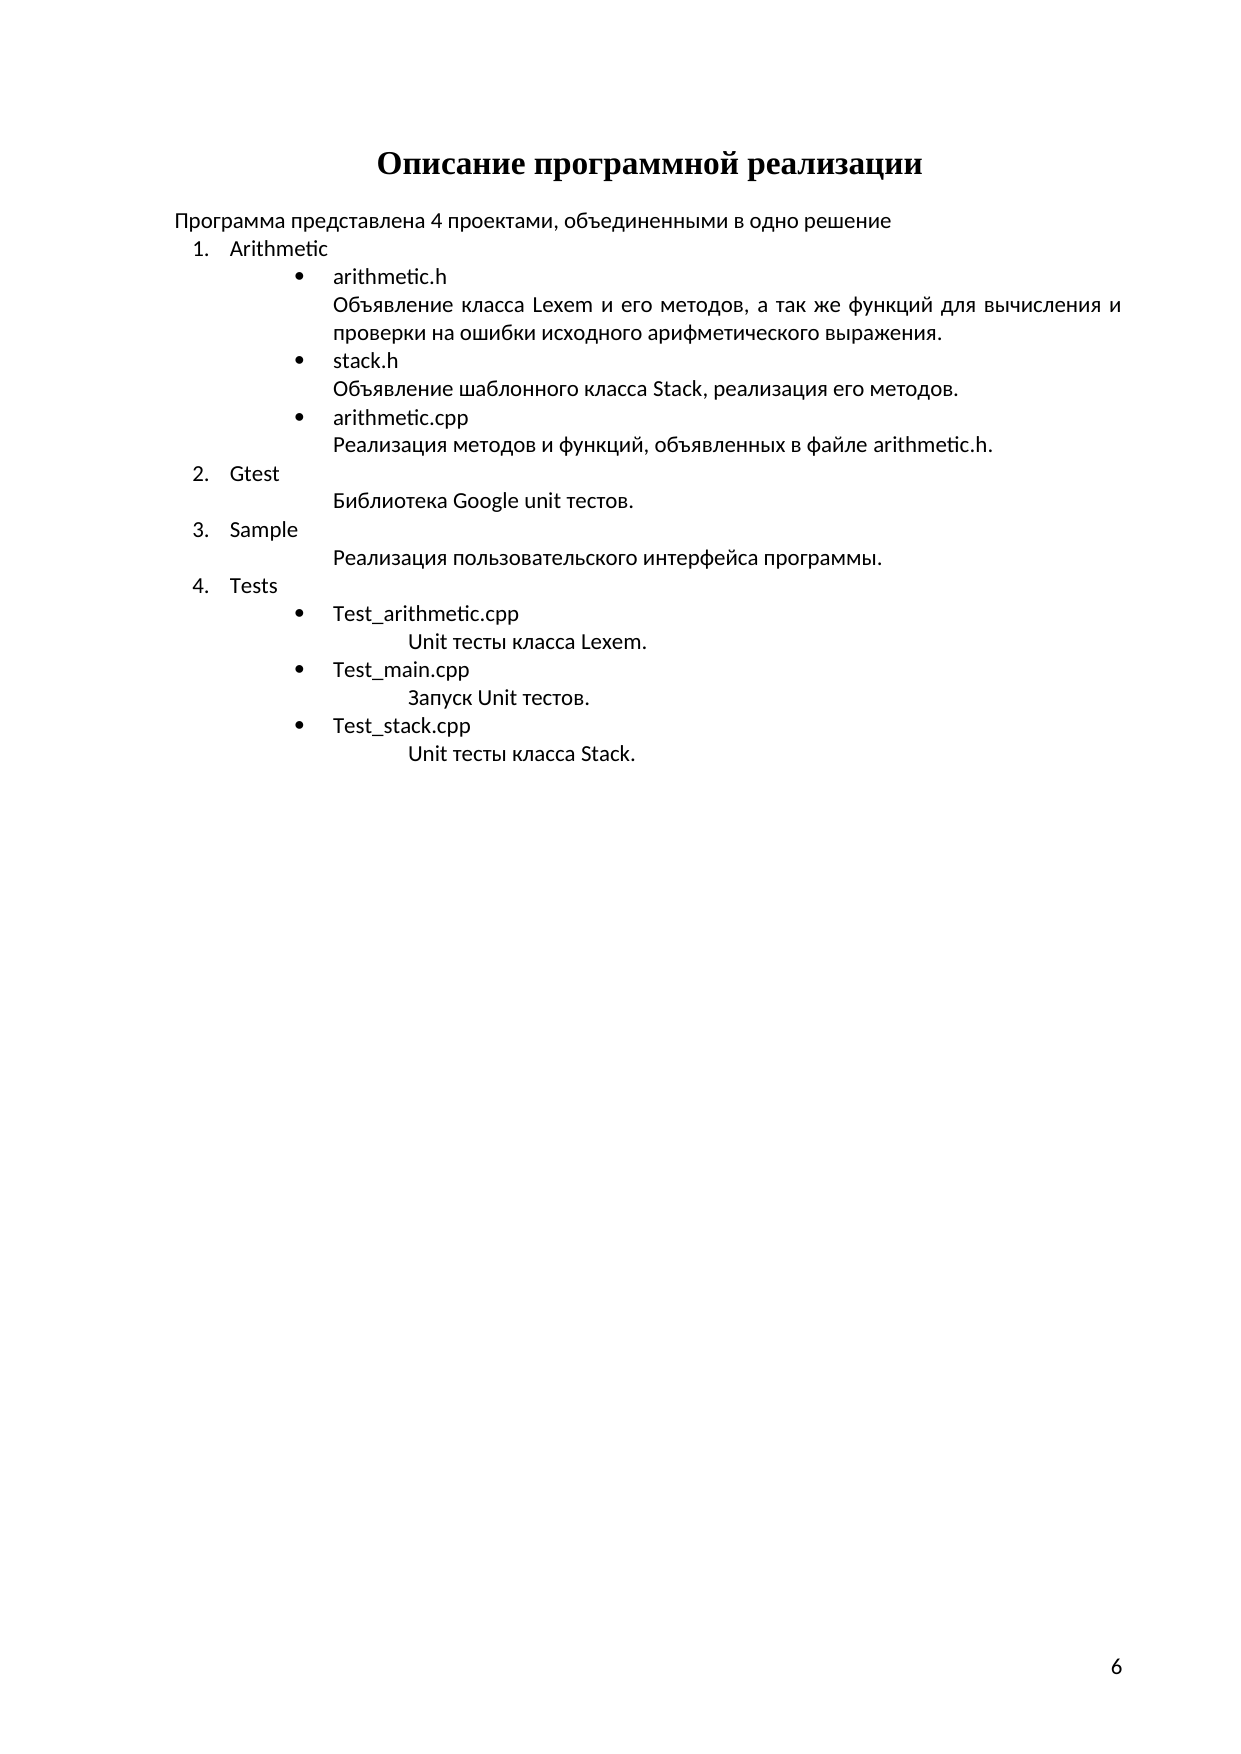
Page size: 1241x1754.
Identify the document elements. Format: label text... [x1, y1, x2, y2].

list arithmetic.h Объявление класса Lexem и его методов, а так же функций для вычисления и проверки на ошибки исходного арифметического выражения. [295, 262, 1122, 347]
text Unit тесты класса Lexem. [408, 627, 1122, 655]
list arithmetic.cpp [295, 403, 1122, 431]
text Программа представлена 4 проектами, объединенными в одно решение [118, 206, 1122, 234]
subtitle Описание программной реализации [118, 143, 1122, 181]
text Запуск Unit тестов. [408, 683, 1122, 711]
text Объявление шаблонного класса Stack, реализация его методов. [333, 374, 1122, 403]
list Gtest [192, 459, 1122, 487]
text Unit тесты класса Stack. [408, 739, 1122, 767]
list Test_stack.cpp [295, 711, 1122, 739]
list Test_arithmetic.cpp [295, 599, 1122, 627]
text Библиотека Google unit тестов. [333, 487, 1122, 515]
list Test_main.cpp [295, 655, 1122, 683]
list stack.h [295, 347, 1122, 374]
list Arithmetic [192, 234, 1122, 262]
list Sample [192, 515, 1122, 543]
text Реализация методов и функций, объявленных в файле arithmetic.h. [333, 431, 1122, 459]
text Реализация пользовательского интерфейса программы. [333, 543, 1122, 571]
list Tests [192, 571, 1122, 599]
